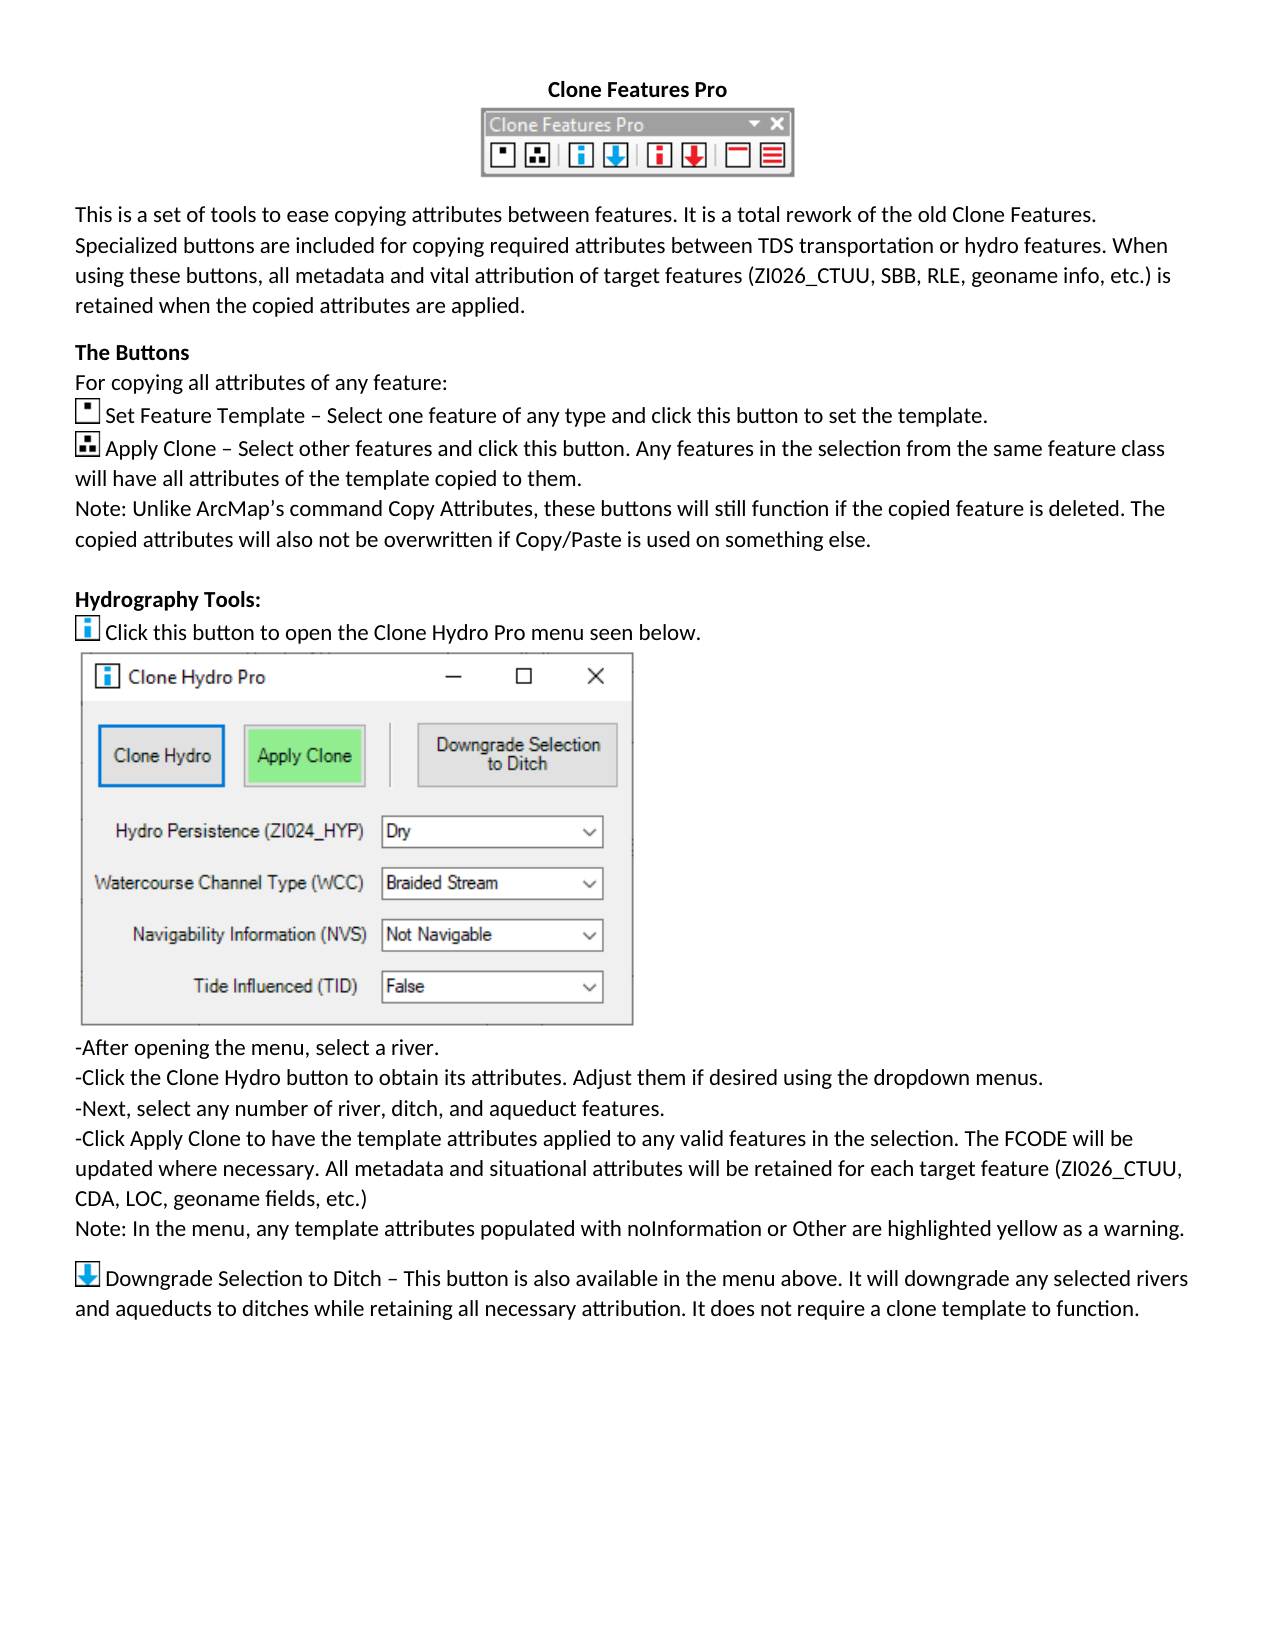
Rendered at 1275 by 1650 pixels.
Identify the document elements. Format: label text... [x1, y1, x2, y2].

text This is a set of tools to ease copying attributes between features. It is a total rework of the old Clone Features. Specialized buttons are included for copying required attributes between TDS transportation or hydro features. When using these buttons, all metadata and vital attribution of target features (ZI026_CTUU, SBB, RLE, geoname info, etc.) is retained when the copied attributes are applied. [75, 201, 1200, 319]
picture [475, 105, 800, 182]
text Clone Features Pro [75, 75, 1200, 182]
picture [75, 648, 640, 1032]
picture [75, 431, 100, 457]
text Downgrade Selection to Ditch – This button is also available in the menu above. It will downgrade any selected rivers and aqueducts to ditches while retaining all necessary attribution. It does not require a clone template to function. [75, 1261, 1200, 1383]
picture [75, 615, 100, 641]
picture [75, 398, 100, 424]
text The Buttons For copying all attributes of any feature: Set Feature Template – Select one feature of any type and click this button to set the template. Apply Clone – Select other features and click this button. Any features in the selection from the same feature class will have all attributes of the template copied to them. Note: Unlike ArcMap’s command Copy Attributes, these buttons will still function if the copied feature is deleted. The copied attributes will also not be overwritten if Copy/Paste is used on something else. Hydrography Tools: Click this button to open the Clone Hydro Pro menu seen below. -After opening the menu, select a river. -Click the Clone Hydro button to obtain its attributes. Adjust them if desired using the dropdown menus. -Next, select any number of river, ditch, and aqueduct features. -Click Apply Clone to have the template attributes applied to any valid features in the selection. The FCODE will be updated where necessary. All metadata and situational attributes will be retained for each target feature (ZI026_CTUU, CDA, LOC, geoname fields, etc.) Note: In the menu, any template attributes populated with noInformation or Other are highlighted yellow as a warning. [75, 338, 1200, 1243]
picture [75, 1261, 100, 1287]
